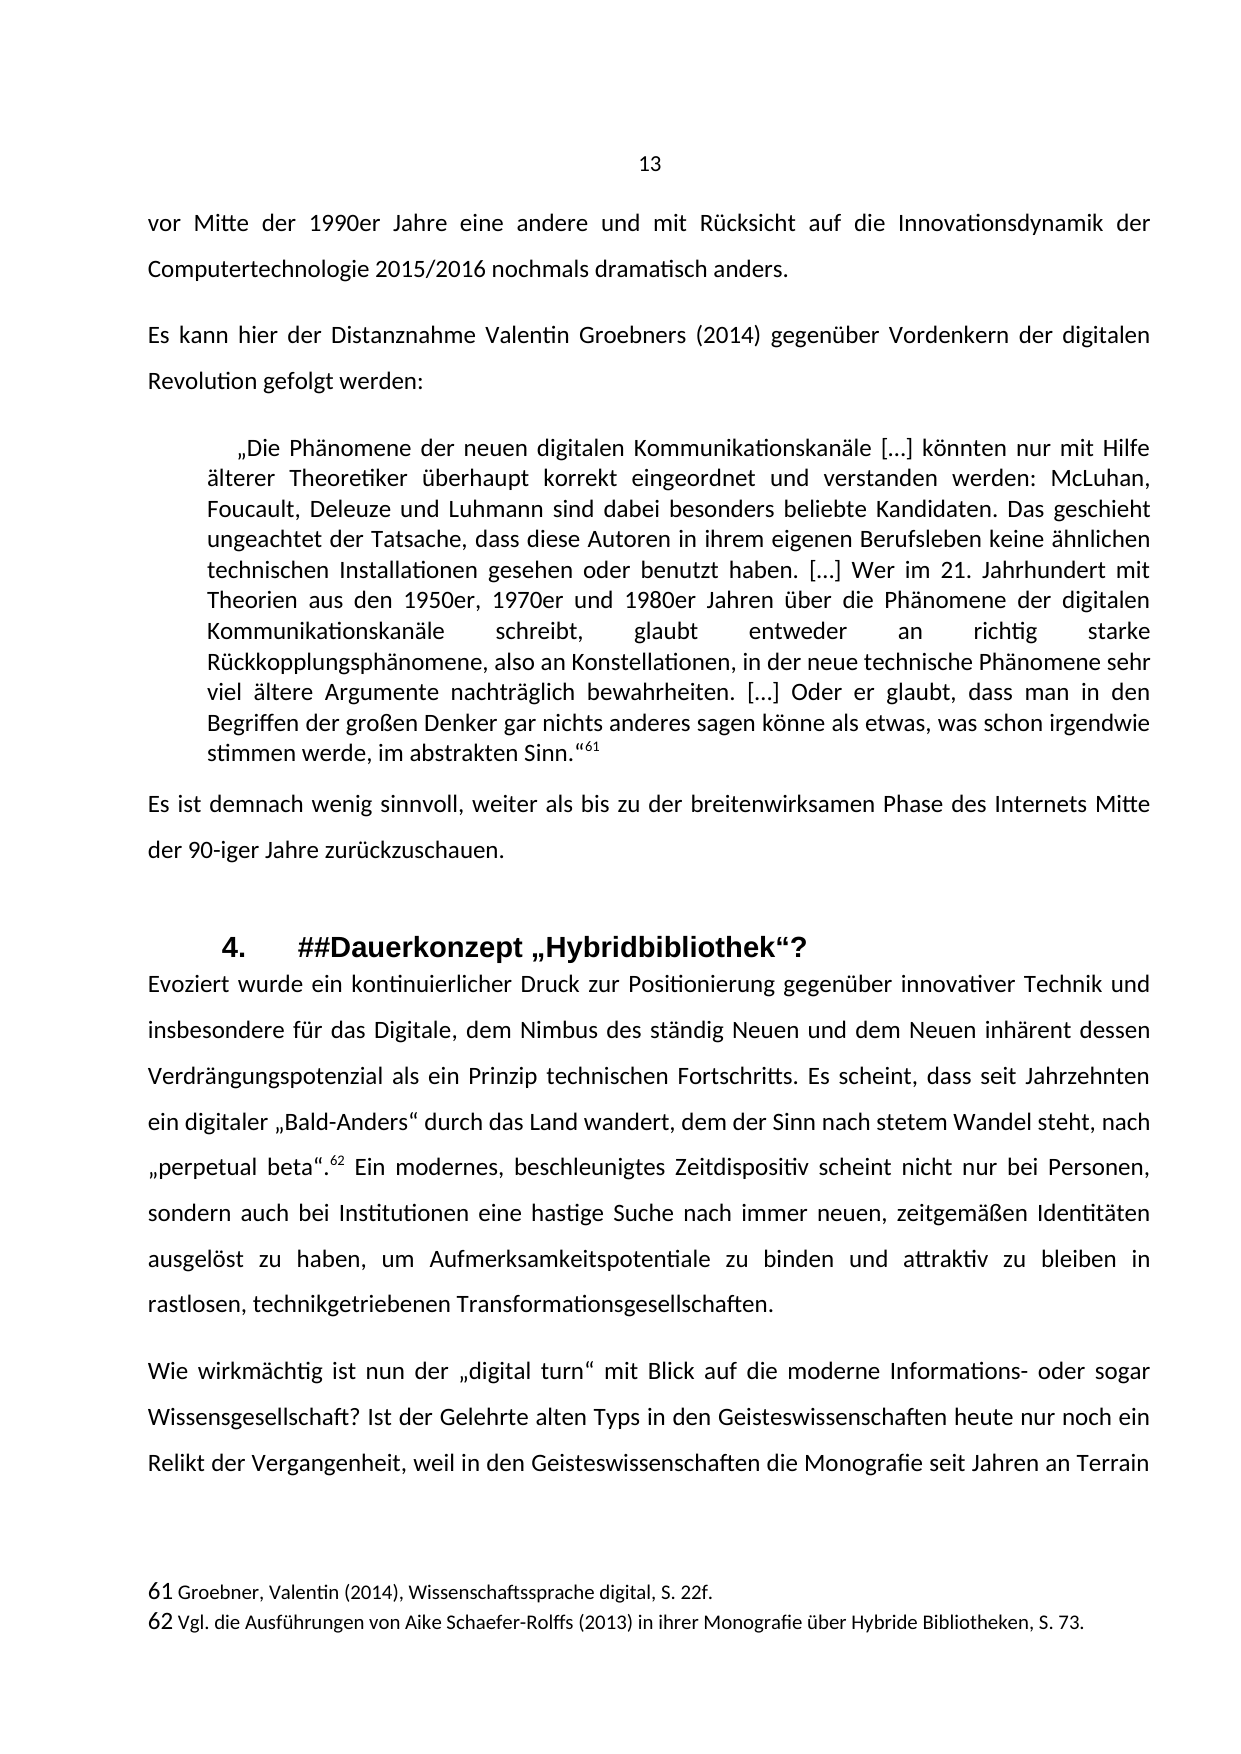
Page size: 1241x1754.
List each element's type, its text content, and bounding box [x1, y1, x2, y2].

text Es kann hier der Distanznahme Valentin Groebners (2014) gegenüber Vordenkern der digitalen Revolution gefolgt werden: [148, 320, 1152, 396]
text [148, 207, 1152, 284]
text Es ist demnach wenig sinnvoll, weiter als bis zu der breitenwirksamen Phase des Internets Mitte der 90-iger Jahre zurückzuschauen. [148, 788, 1152, 865]
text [148, 1355, 1152, 1523]
subtitle ##Dauerkonzept „Hybridbibliothek“? [207, 930, 1152, 963]
text Evoziert wurde ein kontinuierlicher Druck zur Positionierung gegenüber innovativer Technik und insbesondere für das Digitale, dem Nimbus des ständig Neuen und dem Neuen inhärent dessen Verdrängungspotenzial als ein Prinzip technischen Fortschritts. Es scheint, dass seit Jahrzehnten ein digitaler „Bald-Anders“ durch das Land wandert, dem der Sinn nach stetem Wandel steht, nach „perpetual beta“. Ein modernes, beschleunigtes Zeitdispositiv scheint nicht nur bei Personen, sondern auch bei Institutionen eine hastige Suche nach immer neuen, zeitgemäßen Identitäten ausgelöst zu haben, um Aufmerksamkeitspotentiale zu binden und attraktiv zu bleiben in rastlosen, technikgetriebenen Transformationsgesellschaften. [148, 968, 1152, 1319]
text „Die Phänomene der neuen digitalen Kommunikationskanäle […] könnten nur mit Hilfe älterer Theoretiker überhaupt korrekt eingeordnet und verstanden werden: McLuhan, Foucault, Deleuze und Luhmann sind dabei besonders beliebte Kandidaten. Das geschieht ungeachtet der Tatsache, dass diese Autoren in ihrem eigenen Berufsleben keine ähnlichen technischen Installationen gesehen oder benutzt haben. […] Wer im 21. Jahrhundert mit Theorien aus den 1950er, 1970er und 1980er Jahren über die Phänomene der digitalen Kommunikationskanäle schreibt, glaubt entweder an richtig starke Rückkopplungsphänomene, also an Konstellationen, in der neue technische Phänomene sehr viel ältere Argumente nachträglich bewahrheiten. […] Oder er glaubt, dass man in den Begriffen der großen Denker gar nichts anderes sagen könne als etwas, was schon irgendwie stimmen werde, im abstrakten Sinn.“ [207, 432, 1152, 768]
